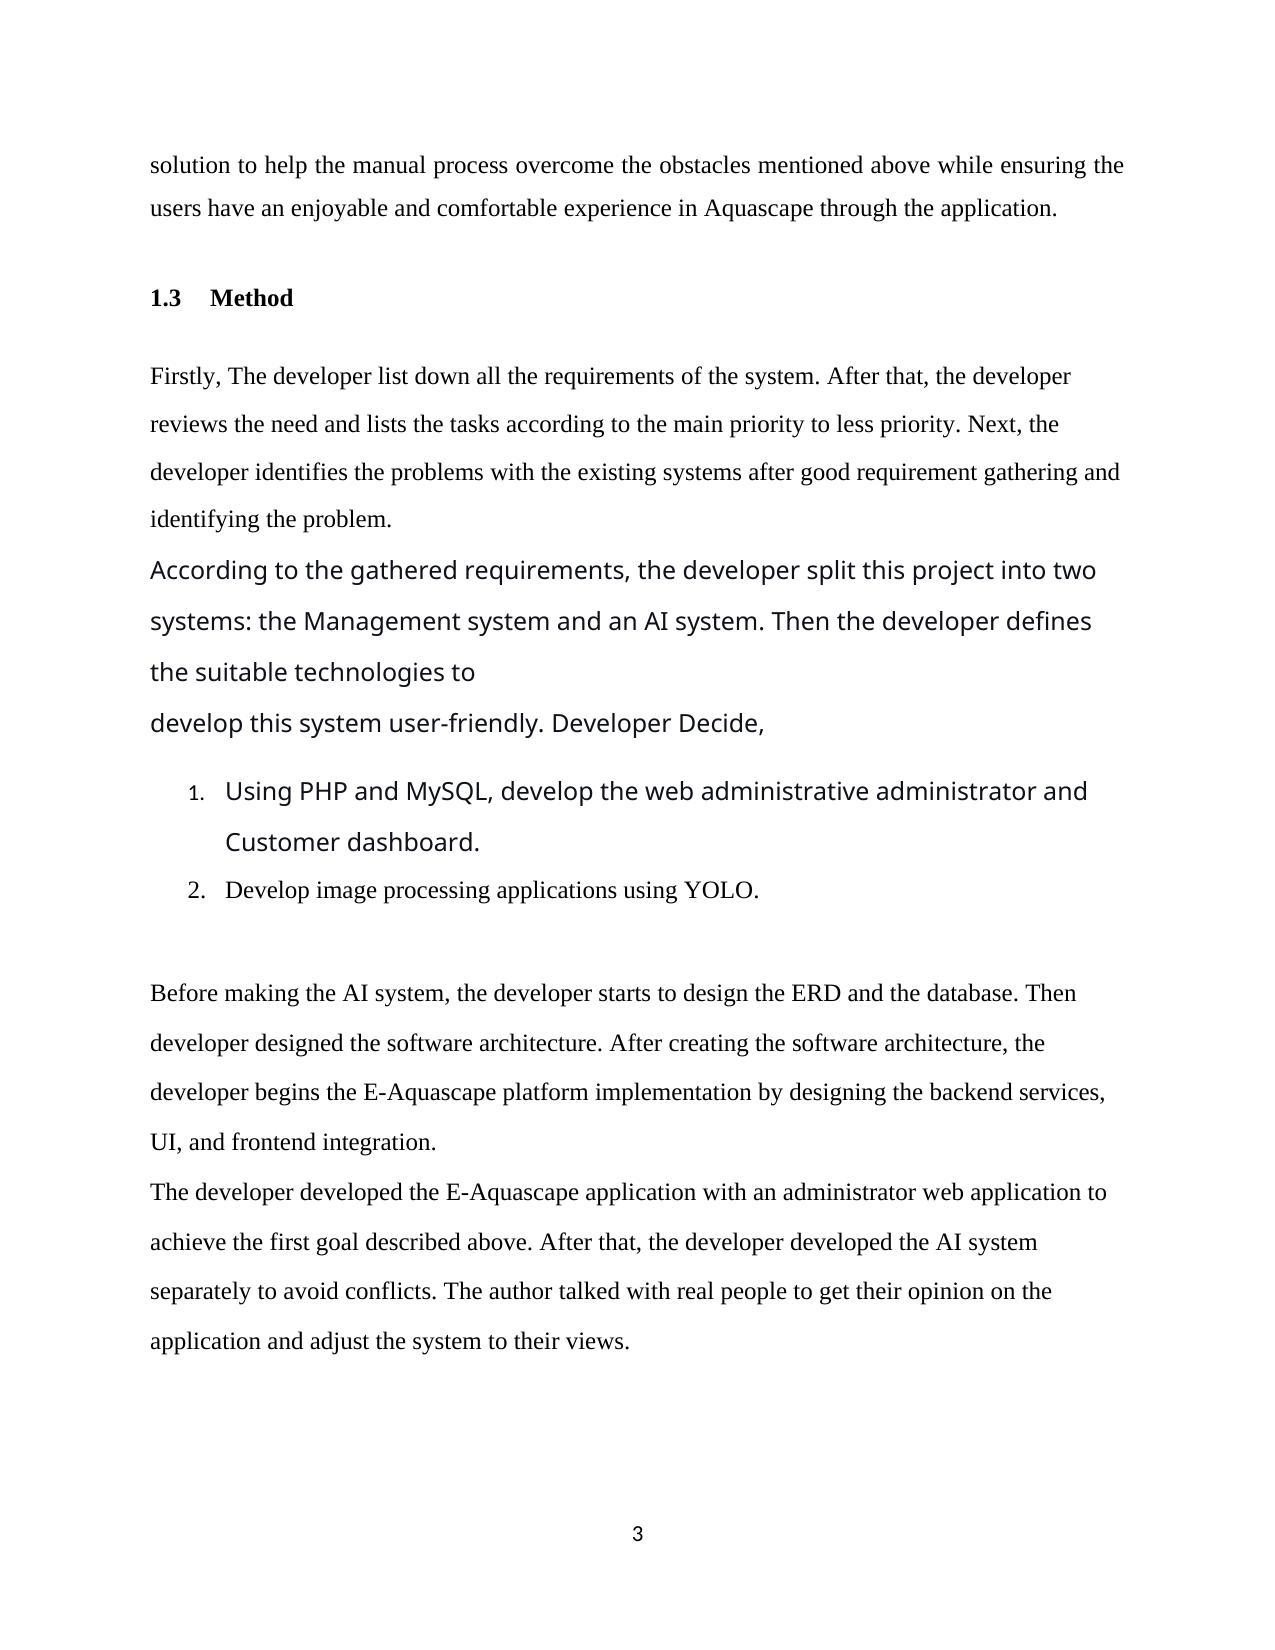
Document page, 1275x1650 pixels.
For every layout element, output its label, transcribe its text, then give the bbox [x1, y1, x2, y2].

text The developer developed the E-Aquascape application with an administrator web application to [150, 1177, 1125, 1206]
text According to the gathered requirements, the developer split this project into two systems: the Management system and an AI system. Then the developer defines the suitable technologies to [150, 552, 1125, 688]
list Develop image processing applications using YOLO. [187, 875, 1125, 904]
text reviews the need and lists the tasks according to the main priority to less priority. Next, the [150, 409, 1125, 438]
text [150, 150, 1125, 222]
text develop this system user-friendly. Developer Decide, [150, 705, 1125, 739]
text developer identifies the problems with the existing systems after good requirement gathering and [150, 457, 1125, 486]
text UI, and frontend integration. [150, 1127, 1125, 1156]
text achieve the first goal described above. After that, the developer developed the AI system [150, 1227, 1125, 1255]
text separately to avoid conflicts. The author talked with real people to get their opinion on the [150, 1276, 1125, 1305]
text developer designed the software architecture. After creating the software architecture, the [150, 1028, 1125, 1057]
subtitle Method [150, 283, 1125, 312]
text identifying the problem. [150, 504, 1125, 533]
text Firstly, The developer list down all the requirements of the system. After that, the developer [150, 361, 1125, 390]
text Before making the AI system, the developer starts to design the ERD and the database. Then [150, 978, 1125, 1007]
list Using PHP and MySQL, develop the web administrative administrator and Customer dashboard. [187, 773, 1125, 858]
text developer begins the E-Aquascape platform implementation by designing the backend services, [150, 1077, 1125, 1106]
text application and adjust the system to their views. [150, 1326, 1125, 1355]
